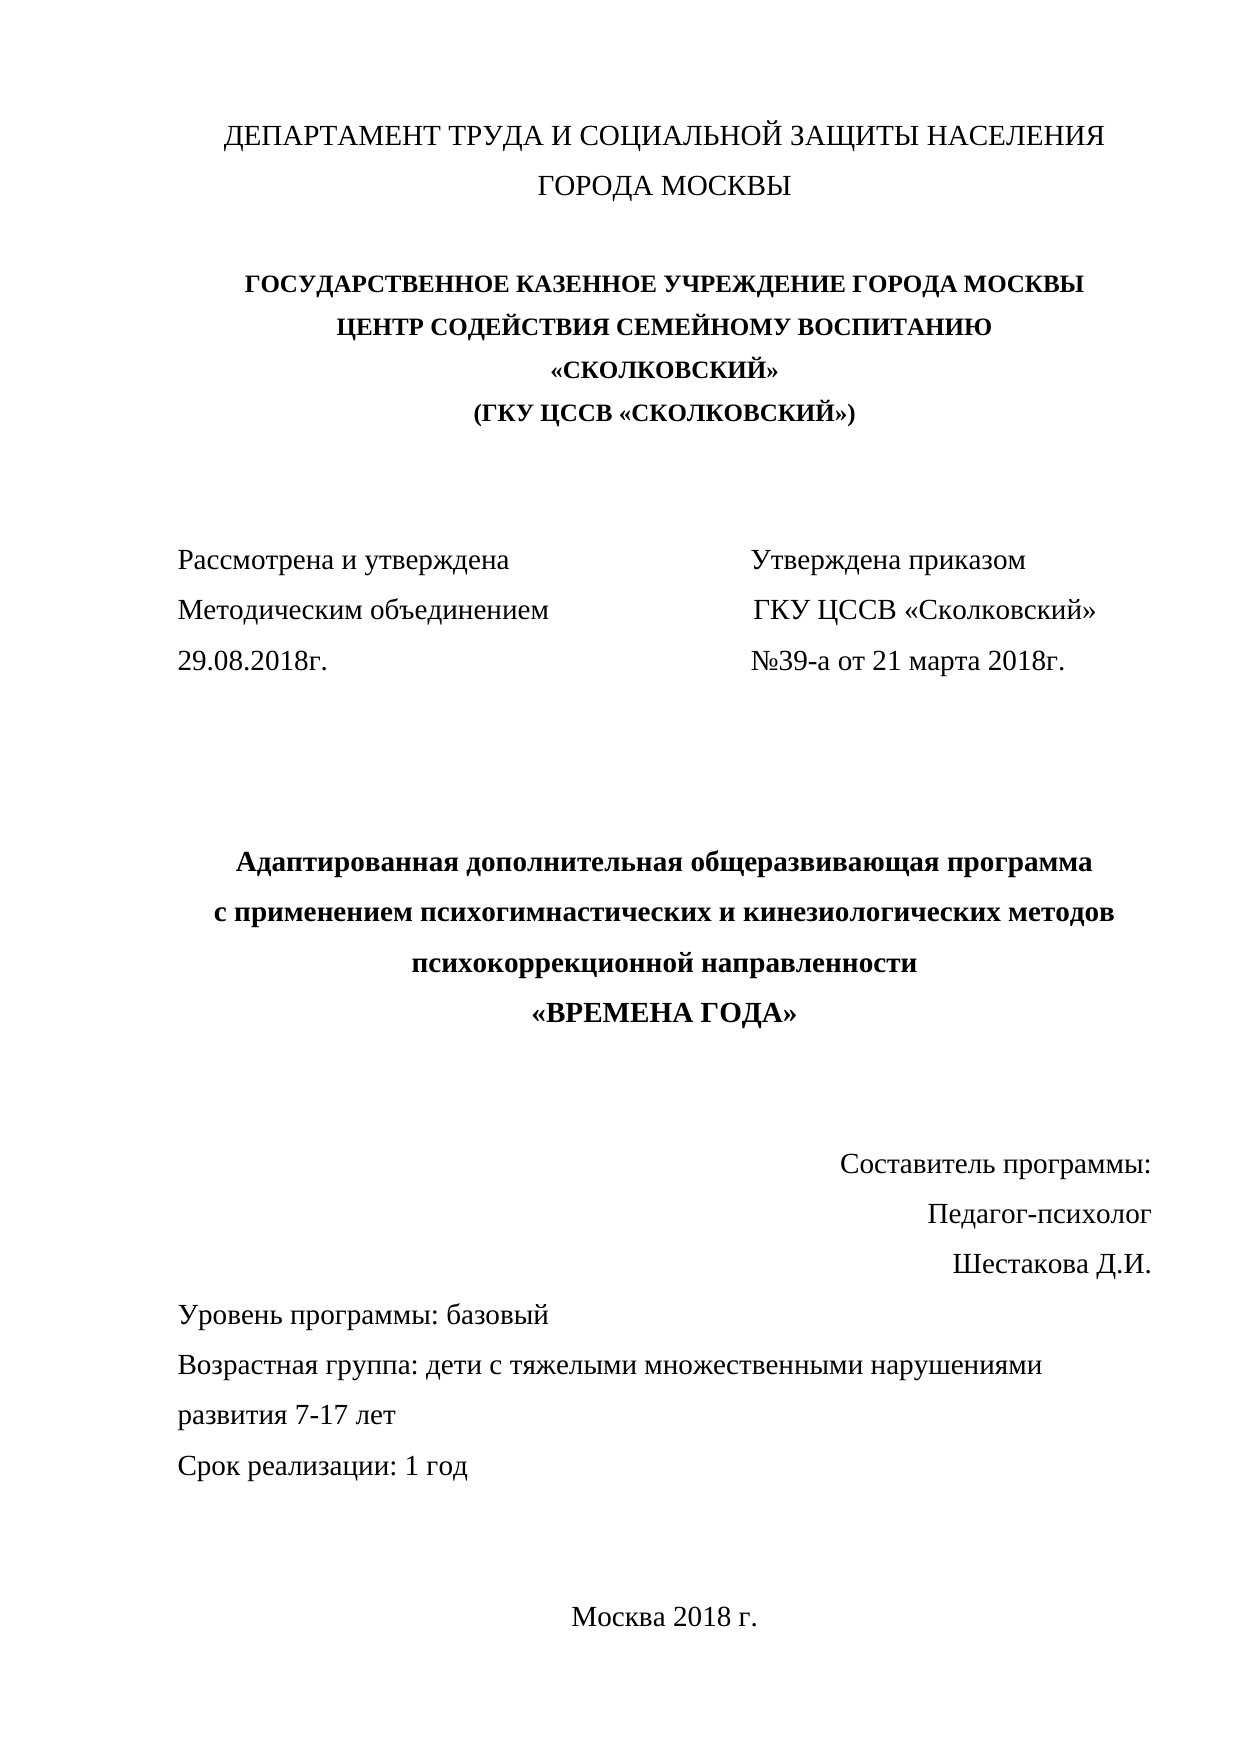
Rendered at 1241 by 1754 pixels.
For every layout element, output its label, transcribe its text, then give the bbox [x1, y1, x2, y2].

text ДЕПАРТАМЕНТ ТРУДА И СОЦИАЛЬНОЙ ЗАЩИТЫ НАСЕЛЕНИЯ [177, 118, 1152, 152]
text «ВРЕМЕНА ГОДА» [177, 995, 1152, 1028]
text Рассмотрена и утверждена Утверждена приказом Методическим объединением ГКУ ЦССВ «Сколковский» [177, 542, 1152, 626]
text Уровень программы: базовый [177, 1297, 1152, 1330]
text Педагог-психолог [177, 1196, 1152, 1230]
text Адаптированная дополнительная общеразвивающая программа [177, 844, 1152, 878]
text ГОРОДА МОСКВЫ [177, 168, 1152, 202]
text Москва 2018 г. [177, 1599, 1152, 1632]
text (ГКУ ЦССВ «СКОЛКОВСКИЙ») [177, 398, 1152, 427]
text ГОСУДАРСТВЕННОЕ КАЗЕННОЕ УЧРЕЖДЕНИЕ ГОРОДА МОСКВЫ [177, 269, 1152, 298]
text ЦЕНТР СОДЕЙСТВИЯ СЕМЕЙНОМУ ВОСПИТАНИЮ [177, 312, 1152, 341]
text Срок реализации: 1 год [177, 1448, 1152, 1481]
text с применением психогимнастических и кинезиологических методов психокоррекционной направленности [177, 894, 1152, 978]
text Составитель программы: [177, 1146, 1152, 1179]
text 29.08.2018г. №39-а от 21 марта 2018г. [177, 643, 1152, 676]
text «СКОЛКОВСКИЙ» [177, 355, 1152, 384]
text Возрастная группа: дети с тяжелыми множественными нарушениями развития 7-17 лет [177, 1347, 1152, 1431]
text Шестакова Д.И. [177, 1247, 1152, 1280]
